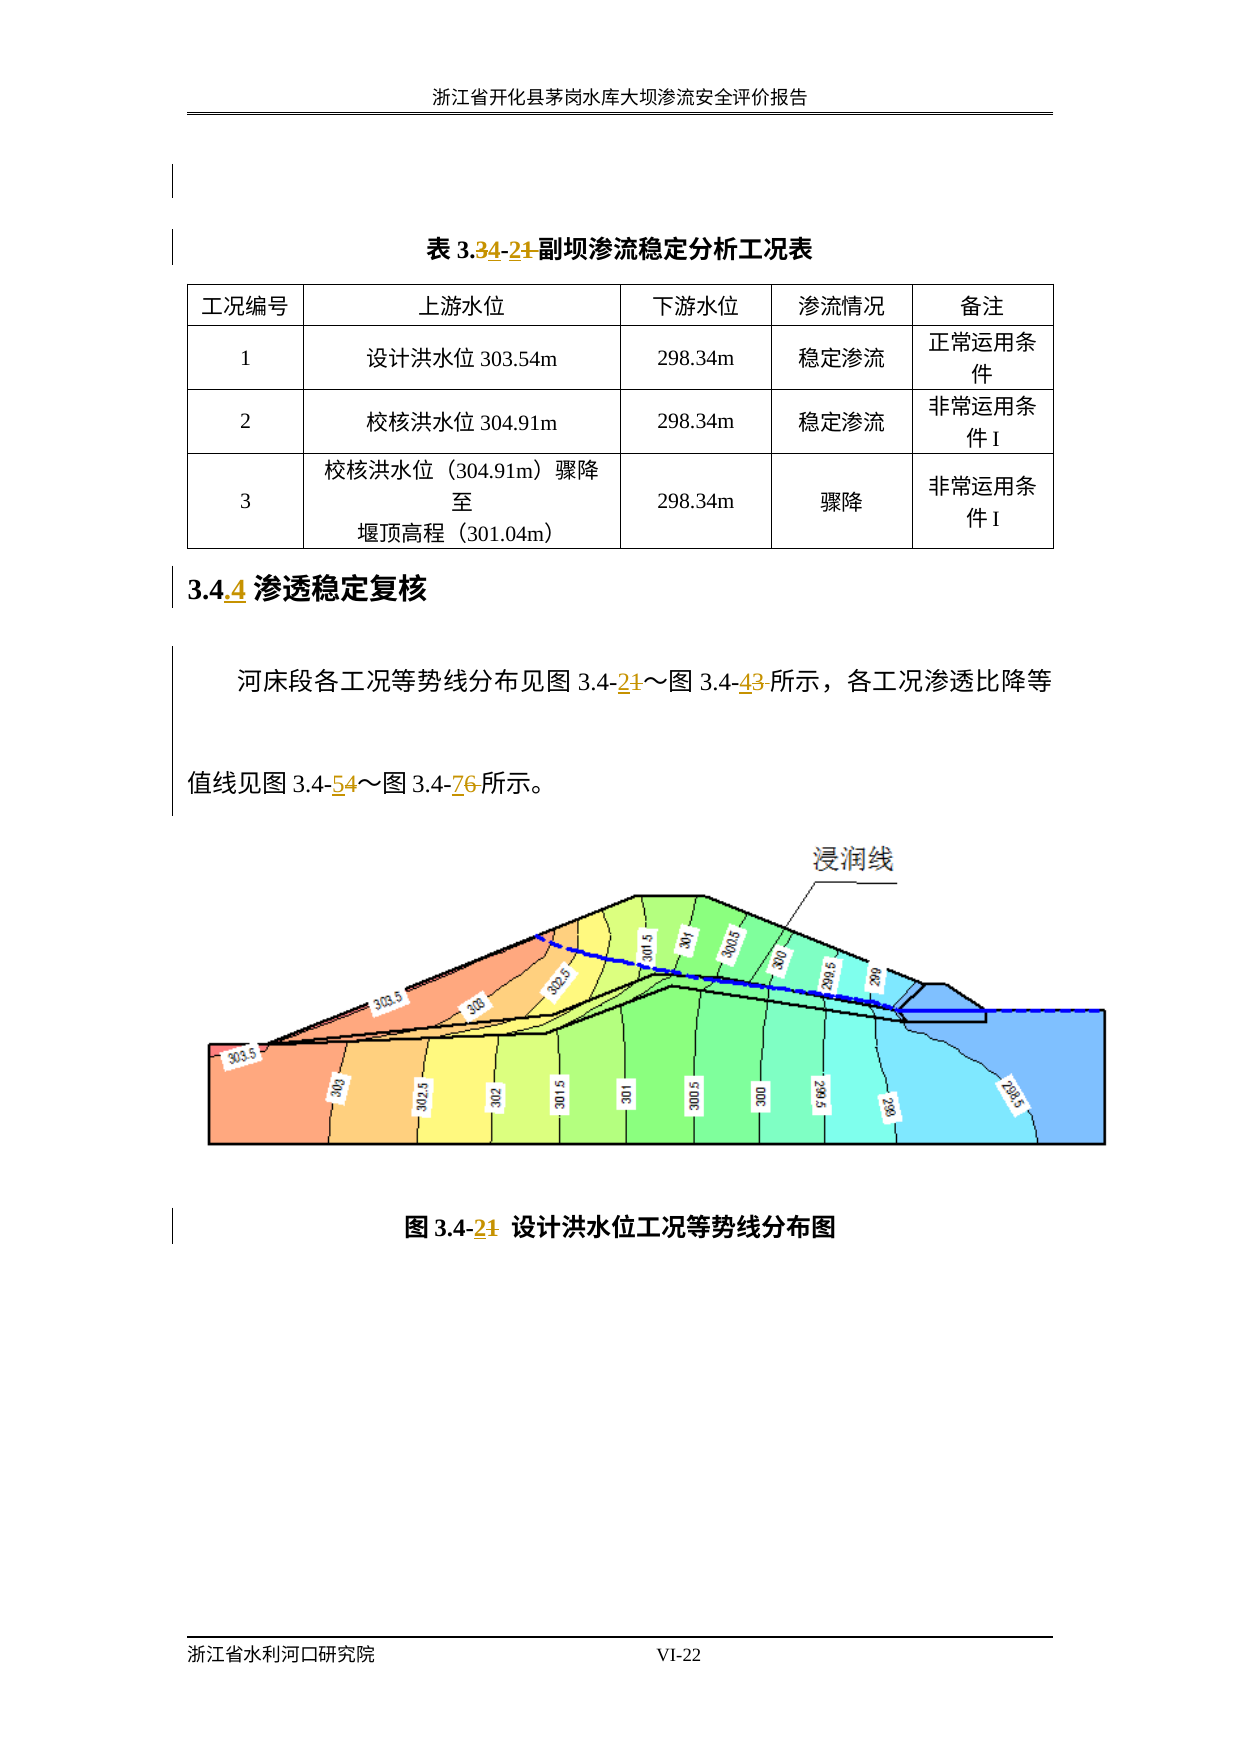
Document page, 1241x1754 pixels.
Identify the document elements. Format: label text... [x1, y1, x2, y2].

text 图3.4- 设计洪水位工况等势线分布图 [187, 1207, 1053, 1244]
table_cell 非常运用条件I [913, 390, 1053, 453]
table_cell 正常运用条件 [913, 326, 1053, 389]
table_header 工况编号 [188, 285, 303, 325]
table_cell 稳定渗流 [772, 326, 912, 389]
table_cell 3 [188, 454, 303, 548]
table_header 渗流情况 [772, 285, 912, 325]
text 河床段各工况等势线分布见图3.4-～图3.4-所示，各工况渗透比降等值线见图3.4-～图3.4-所示。 [187, 646, 1053, 816]
table_cell 非常运用条件I [913, 454, 1053, 548]
table_cell 2 [188, 390, 303, 453]
text 表3.-副坝渗流稳定分析工况表 [187, 229, 1053, 265]
table_header 下游水位 [621, 285, 771, 325]
picture [187, 833, 1131, 1181]
table_cell 298.34m [621, 326, 771, 389]
table_cell 设计洪水位303.54m [304, 326, 620, 389]
table_cell 298.34m [621, 390, 771, 453]
table_cell 1 [188, 326, 303, 389]
table_cell 稳定渗流 [772, 390, 912, 453]
table_cell 校核洪水位（304.91m）骤降至 堰顶高程（301.04m） [304, 454, 620, 548]
table_cell 校核洪水位304.91m [304, 390, 620, 453]
table_header 上游水位 [304, 285, 620, 325]
table_header 备注 [913, 285, 1053, 325]
table_cell 298.34m [621, 454, 771, 548]
table_cell 骤降 [772, 454, 912, 548]
subtitle 3.4 渗透稳定复核 [187, 566, 1053, 608]
